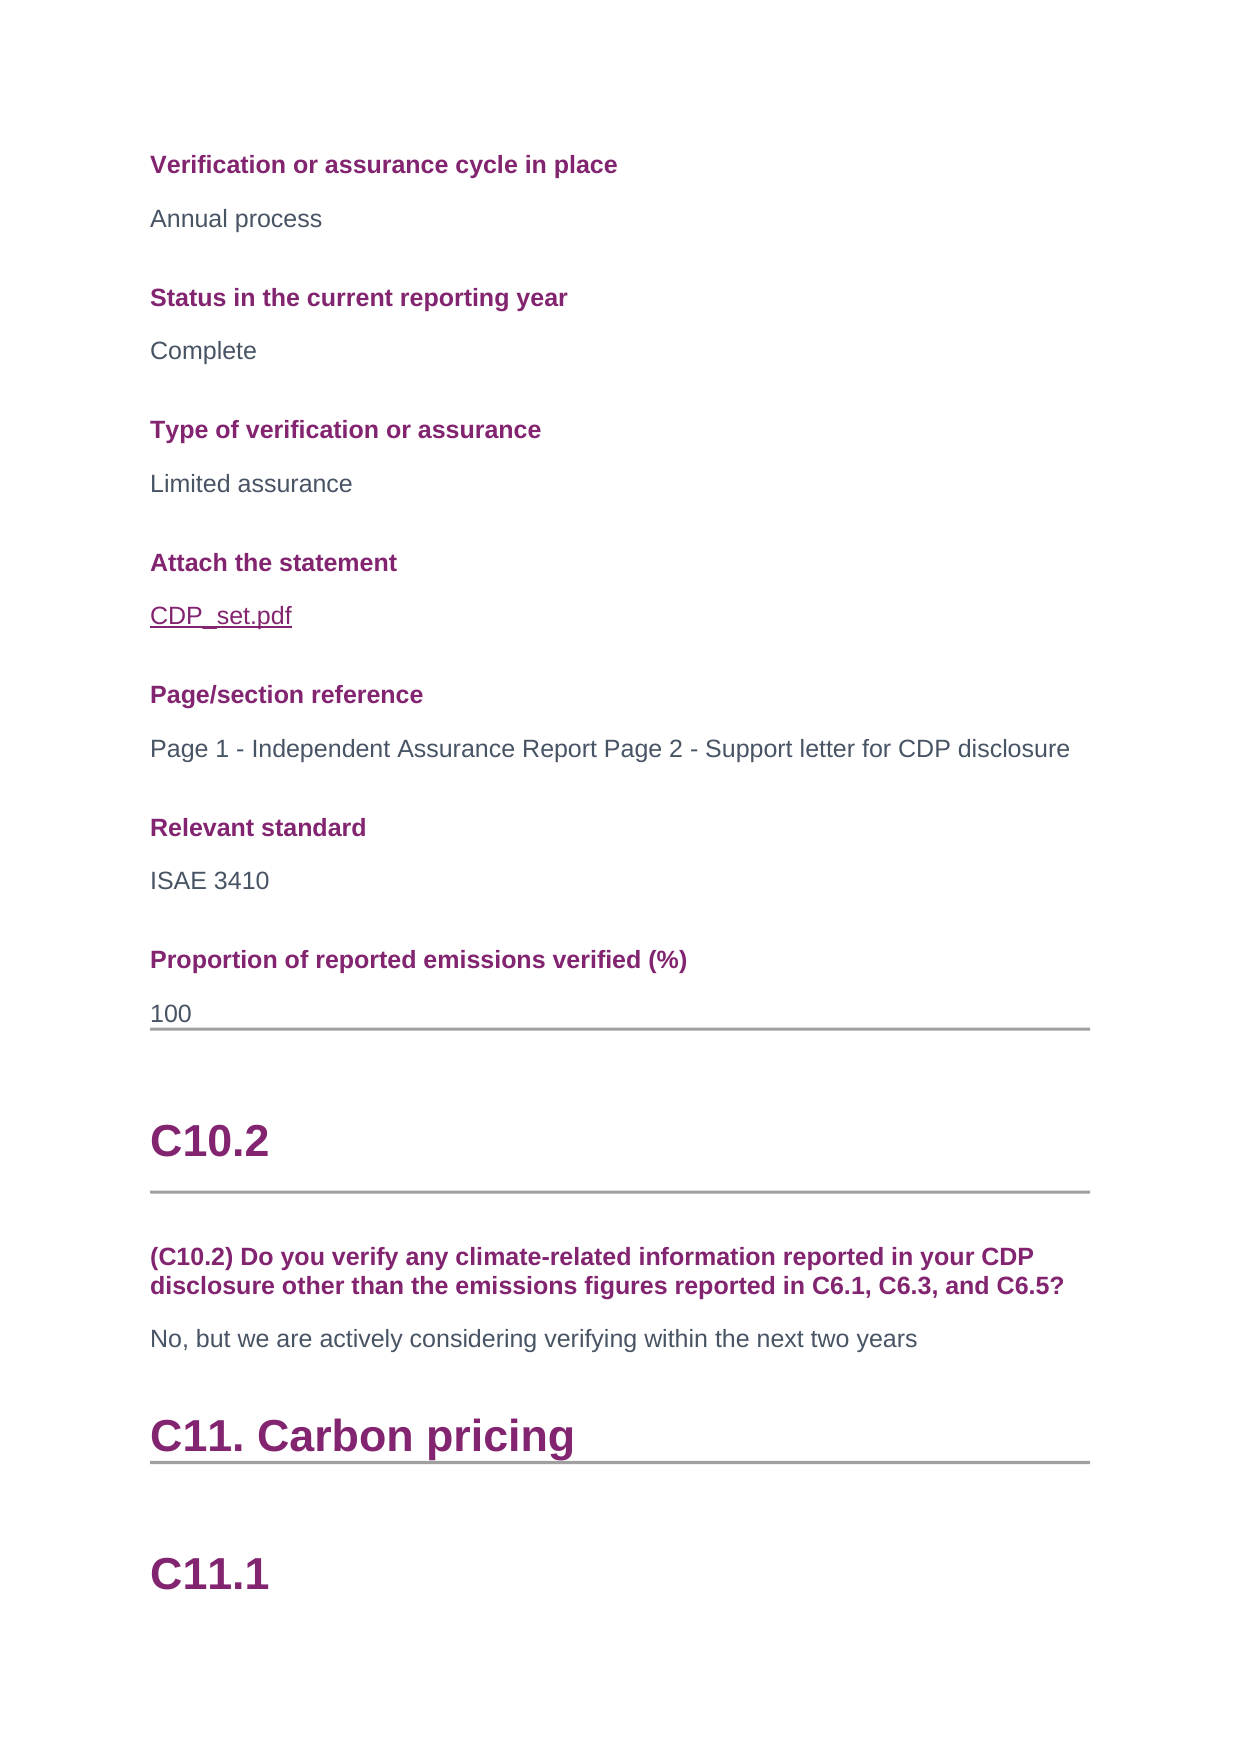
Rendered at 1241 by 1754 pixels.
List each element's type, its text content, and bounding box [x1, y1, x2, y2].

subtitle C11. Carbon pricing [150, 1353, 1090, 1460]
subtitle Attach the statement [150, 547, 1090, 576]
subtitle C10.2 [150, 1058, 1090, 1166]
text 100 [150, 999, 1090, 1027]
text Annual process [150, 204, 1090, 232]
subtitle Verification or assurance cycle in place [150, 150, 1090, 179]
subtitle Type of verification or assurance [150, 415, 1090, 444]
subtitle (C10.2) Do you verify any climate-related information reported in your CDP disclosure other than the emissions figures reported in C6.1, C6.3, and C6.5? [150, 1242, 1090, 1299]
text Page 1 - Independent Assurance Report Page 2 - Support letter for CDP disclosure [150, 734, 1090, 762]
text CDP_set.pdf [150, 601, 1090, 630]
subtitle C11.1 [150, 1491, 1090, 1599]
text Limited assurance [150, 469, 1090, 497]
subtitle Proportion of reported emissions verified (%) [150, 945, 1090, 974]
text No, but we are actively considering verifying within the next two years [150, 1324, 1090, 1353]
subtitle Page/section reference [150, 680, 1090, 709]
subtitle Status in the current reporting year [150, 282, 1090, 311]
subtitle Relevant standard [150, 812, 1090, 841]
text ISAE 3410 [150, 866, 1090, 895]
text Complete [150, 336, 1090, 365]
